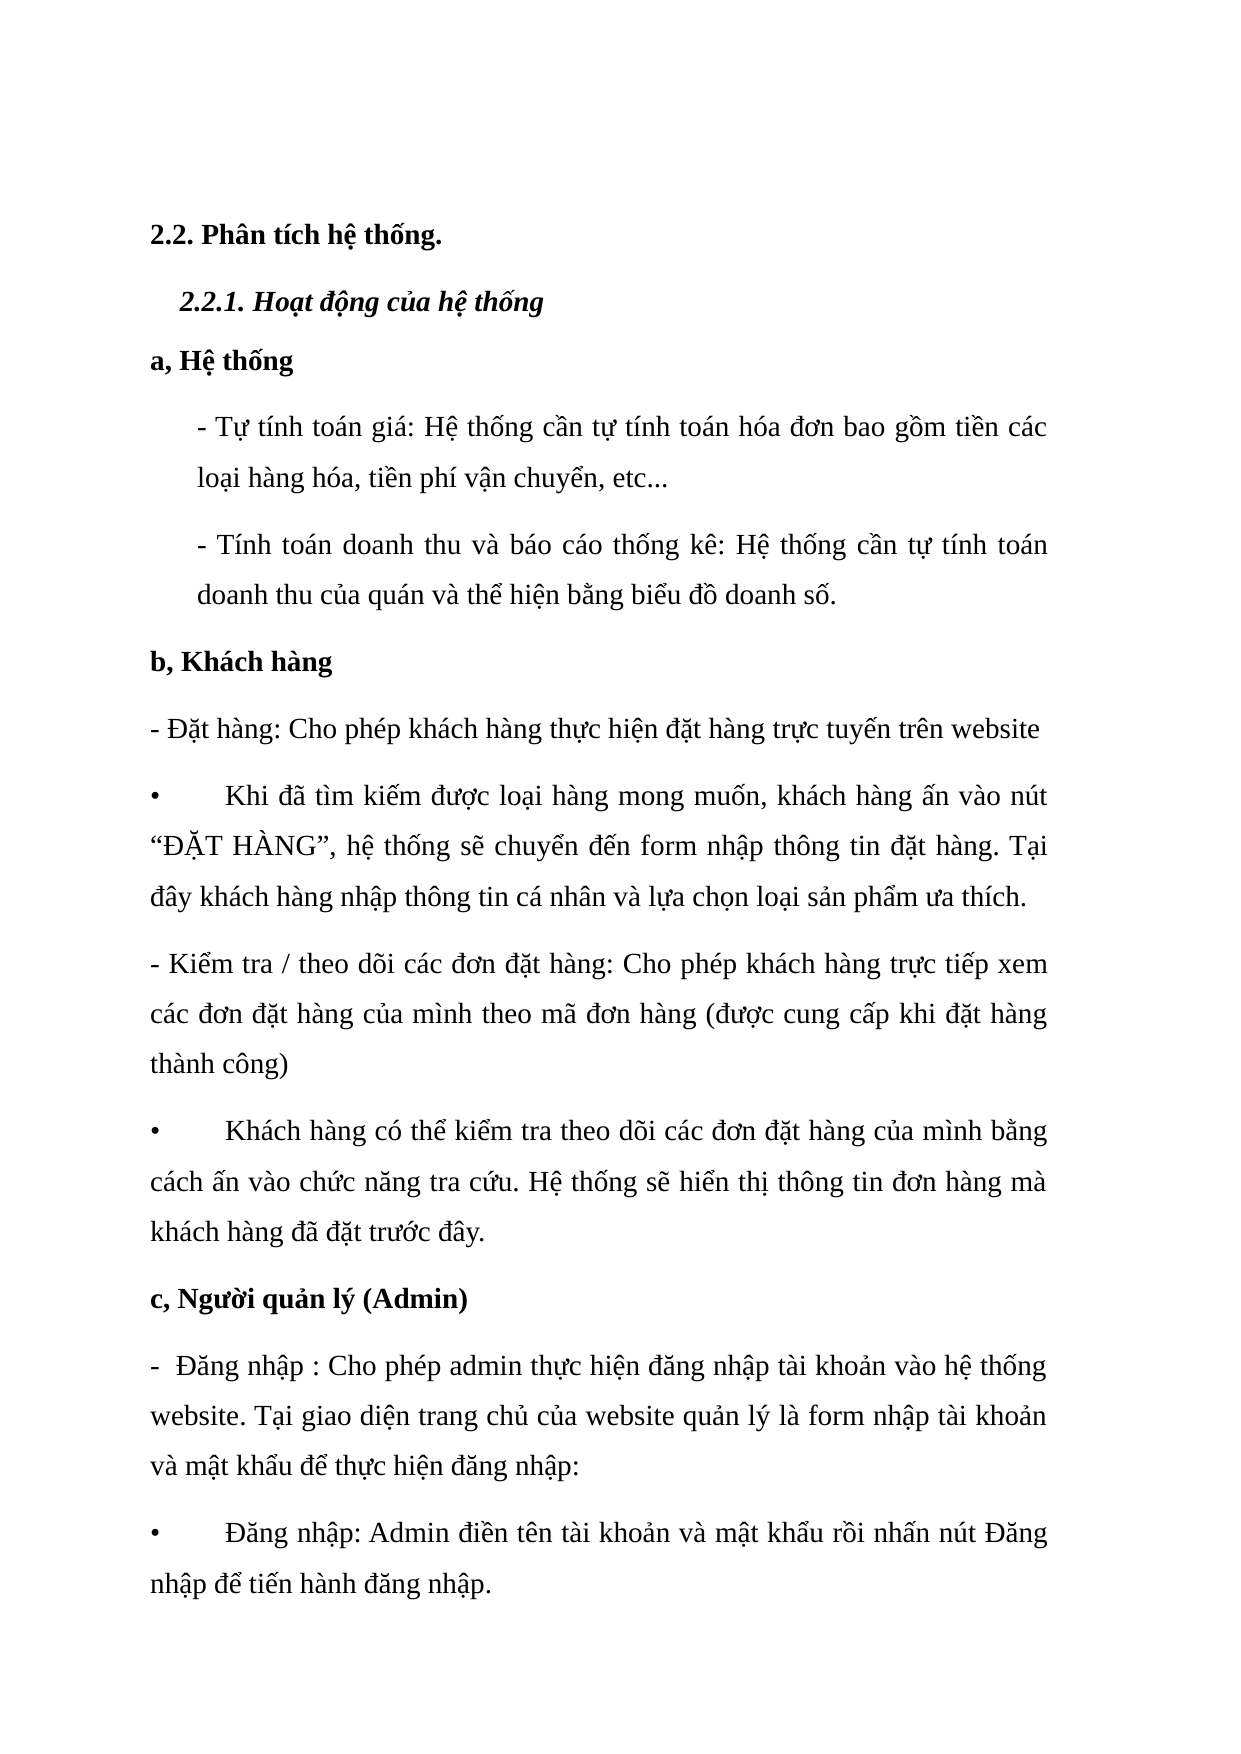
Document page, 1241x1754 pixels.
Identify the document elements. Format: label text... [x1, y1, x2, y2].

text • Đăng nhập: Admin điền tên tài khoản và mật khẩu rồi nhấn nút Đăng nhập để tiến hành đăng nhập. [150, 1516, 1049, 1599]
text - Đăng nhập : Cho phép admin thực hiện đăng nhập tài khoản vào hệ thống website. Tại giao diện trang chủ của website quản lý là form nhập tài khoản và mật khẩu để thực hiện đăng nhập: [150, 1348, 1049, 1482]
text - Kiểm tra / theo dõi các đơn đặt hàng: Cho phép khách hàng trực tiếp xem các đơn đặt hàng của mình theo mã đơn hàng (được cung cấp khi đặt hàng thành công) [150, 946, 1049, 1080]
subtitle 2.2.1. Hoạt động của hệ thống [179, 284, 1090, 317]
text b, Khách hàng [150, 644, 1049, 678]
text - Đặt hàng: Cho phép khách hàng thực hiện đặt hàng trực tuyến trên website [150, 711, 1049, 745]
text - Tự tính toán giá: Hệ thống cần tự tính toán hóa đơn bao gồm tiền các loại hàng hóa, tiền phí vận chuyển, etc... [197, 409, 1049, 493]
text • Khi đã tìm kiếm được loại hàng mong muốn, khách hàng ấn vào nút “ĐẶT HÀNG”, hệ thống sẽ chuyển đến form nhập thông tin đặt hàng. Tại đây khách hàng nhập thông tin cá nhân và lựa chọn loại sản phẩm ưa thích. [150, 778, 1049, 912]
text c, Người quản lý (Admin) [150, 1281, 1049, 1314]
text - Tính toán doanh thu và báo cáo thống kê: Hệ thống cần tự tính toán doanh thu của quán và thể hiện bằng biểu đồ doanh số. [197, 527, 1049, 611]
text • Khách hàng có thể kiểm tra theo dõi các đơn đặt hàng của mình bằng cách ấn vào chức năng tra cứu. Hệ thống sẽ hiển thị thông tin đơn hàng mà khách hàng đã đặt trước đây. [150, 1113, 1049, 1247]
subtitle 2.2. Phân tích hệ thống. [150, 217, 1090, 251]
text a, Hệ thống [150, 343, 1049, 376]
